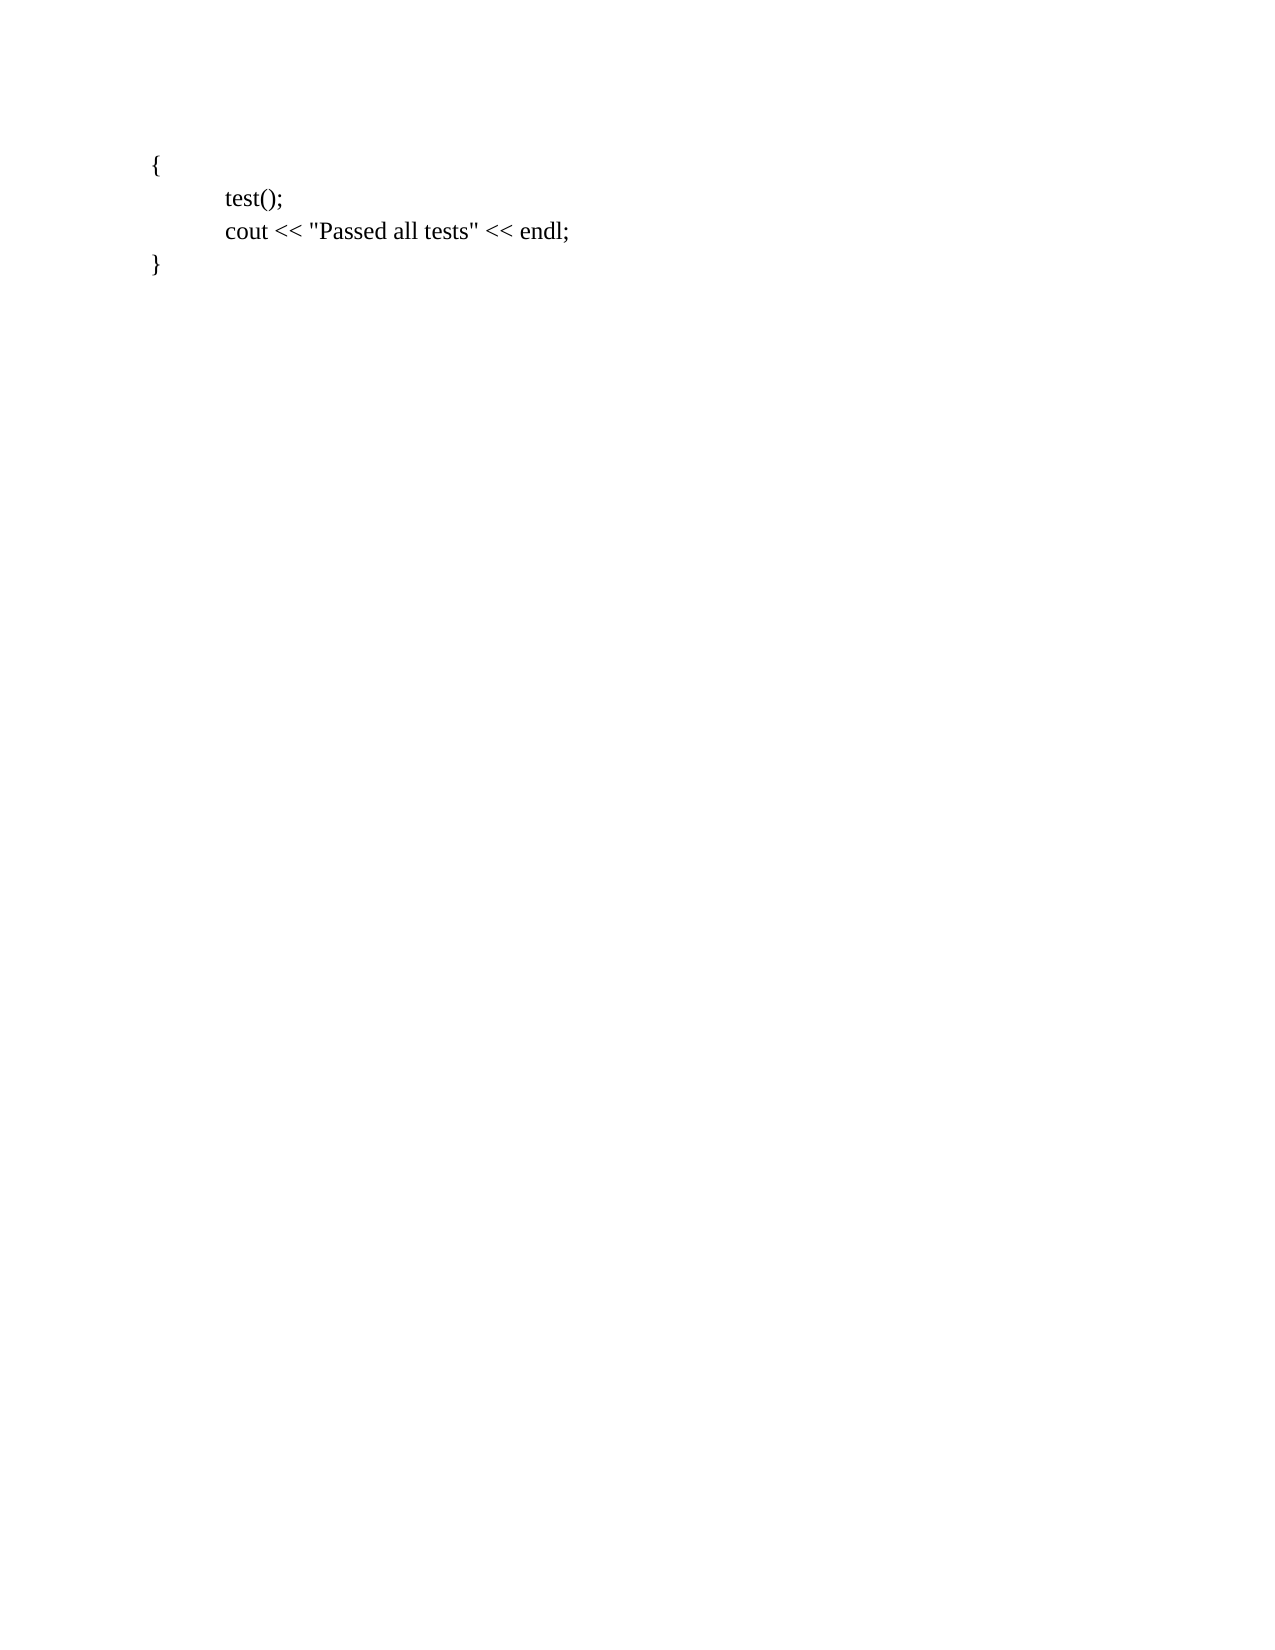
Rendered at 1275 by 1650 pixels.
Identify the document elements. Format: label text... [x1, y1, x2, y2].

text { [150, 150, 1125, 179]
text } [150, 249, 1125, 278]
text cout << "Passed all tests" << endl; [150, 216, 1125, 245]
text test(); [150, 183, 1125, 212]
